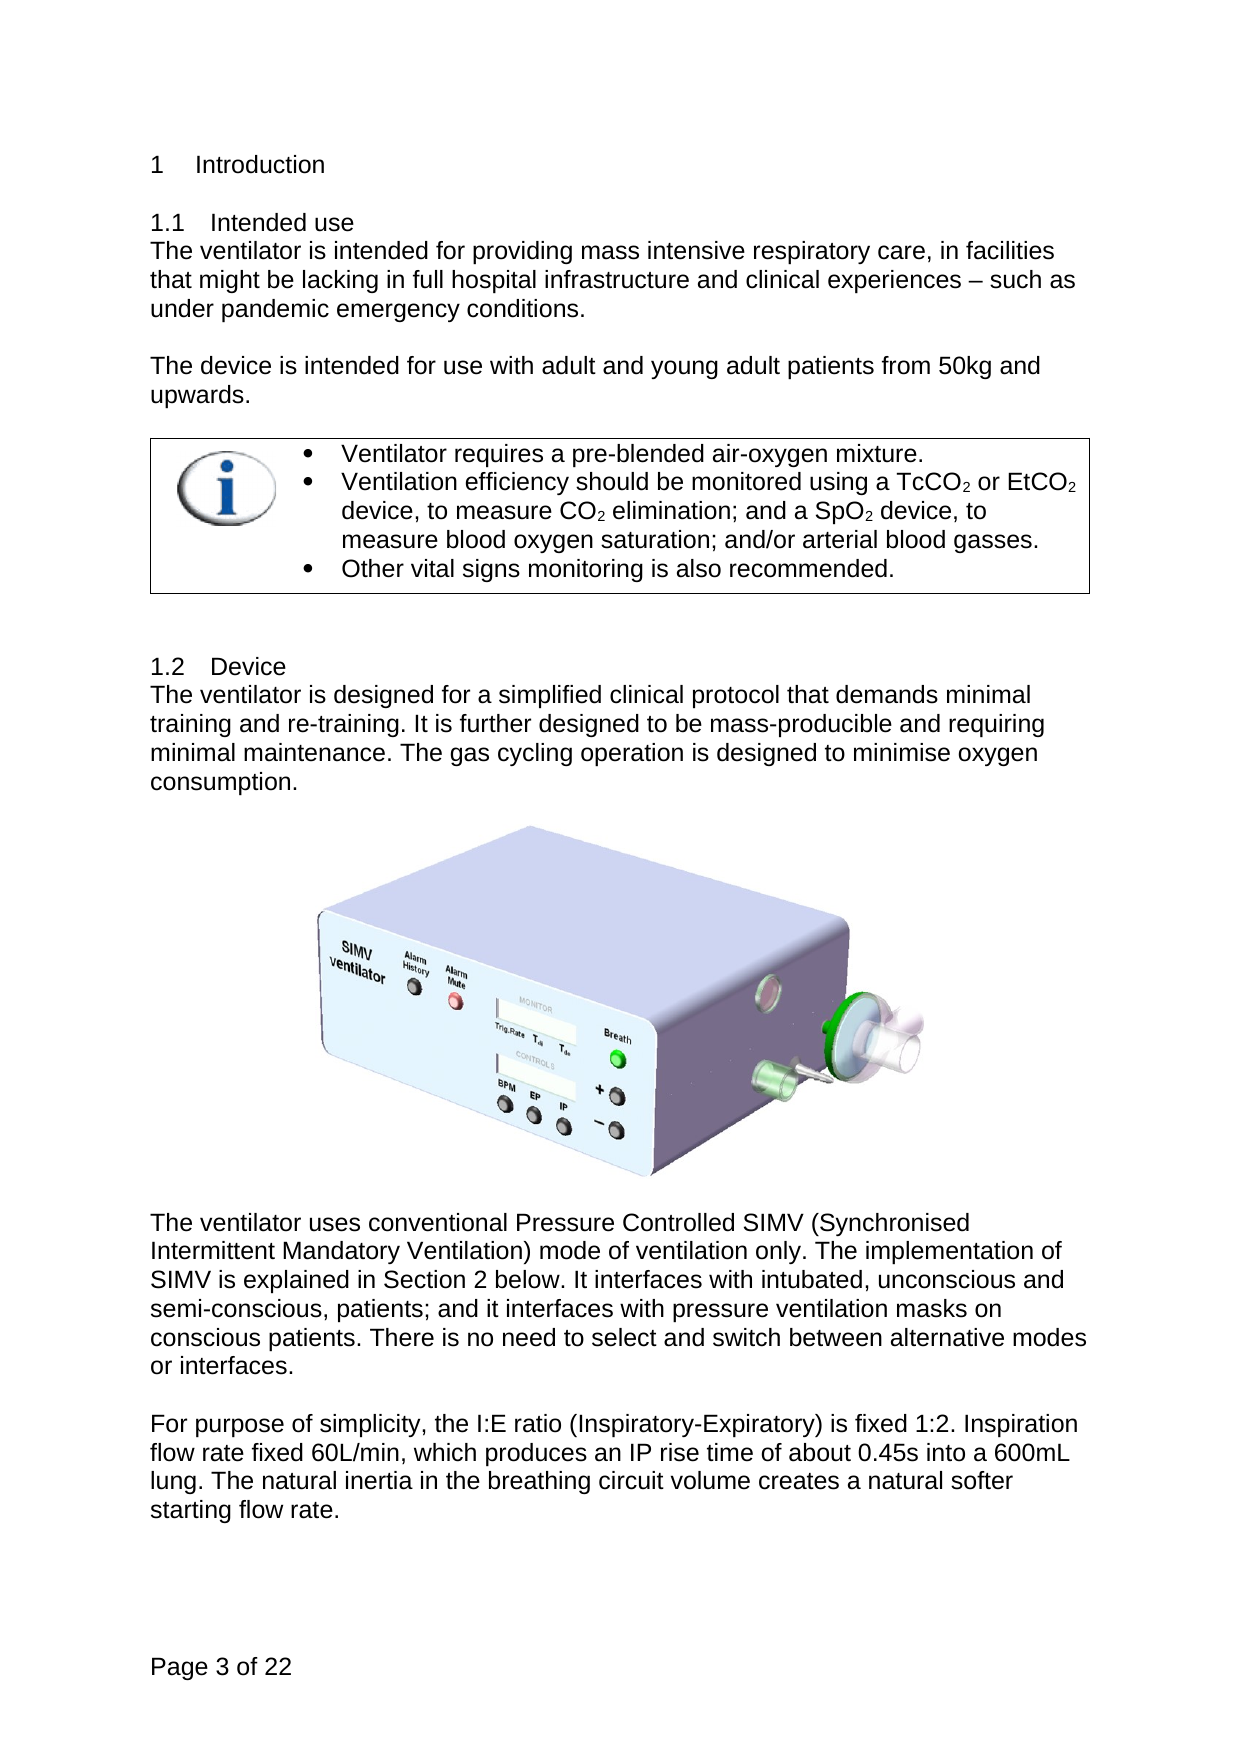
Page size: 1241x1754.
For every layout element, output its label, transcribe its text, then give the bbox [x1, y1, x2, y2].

subtitle Intended use [150, 207, 1090, 236]
text The ventilator is designed for a simplified clinical protocol that demands minimal training and re-training. It is further designed to be mass-producible and requiring minimal maintenance. The gas cycling operation is designed to minimise oxygen consumption. [150, 680, 1090, 795]
picture [315, 824, 926, 1179]
text The device is intended for use with adult and young adult patients from 50kg and upwards. [150, 351, 1090, 409]
subtitle Device [150, 652, 1090, 680]
text For purpose of simplicity, the I:E ratio (Inspiratory-Expiratory) is fixed 1:2. Inspiration flow rate fixed 60L/min, which produces an IP rise time of about 0.45s into a 600mL lung. The natural inertia in the breathing circuit volume creates a natural softer starting flow rate. [150, 1409, 1090, 1524]
text The ventilator is intended for providing mass intensive respiratory care, in facilities that might be lacking in full hospital infrastructure and clinical experiences – such as under pandemic emergency conditions. [150, 236, 1090, 322]
subtitle Introduction [150, 150, 1090, 179]
text The ventilator uses conventional Pressure Controlled SIMV (Synchronised Intermittent Mandatory Ventilation) mode of ventilation only. The implementation of SIMV is explained in Section 2 below. It interfaces with intubated, unconscious and semi-conscious, patients; and it interfaces with pressure ventilation masks on conscious patients. There is no need to select and switch between alternative modes or interfaces. [150, 1207, 1090, 1380]
picture [176, 451, 277, 527]
table_header Ventilator requires a pre-blended air-oxygen mixture. Ventilation efficiency should be monitored using a TcCO2 or EtCO2 device, to measure CO2 elimination; and a SpO2 device, to measure blood oxygen saturation; and/or arterial blood gasses. Other vital signs monitoring is also recommended. [151, 439, 1089, 593]
